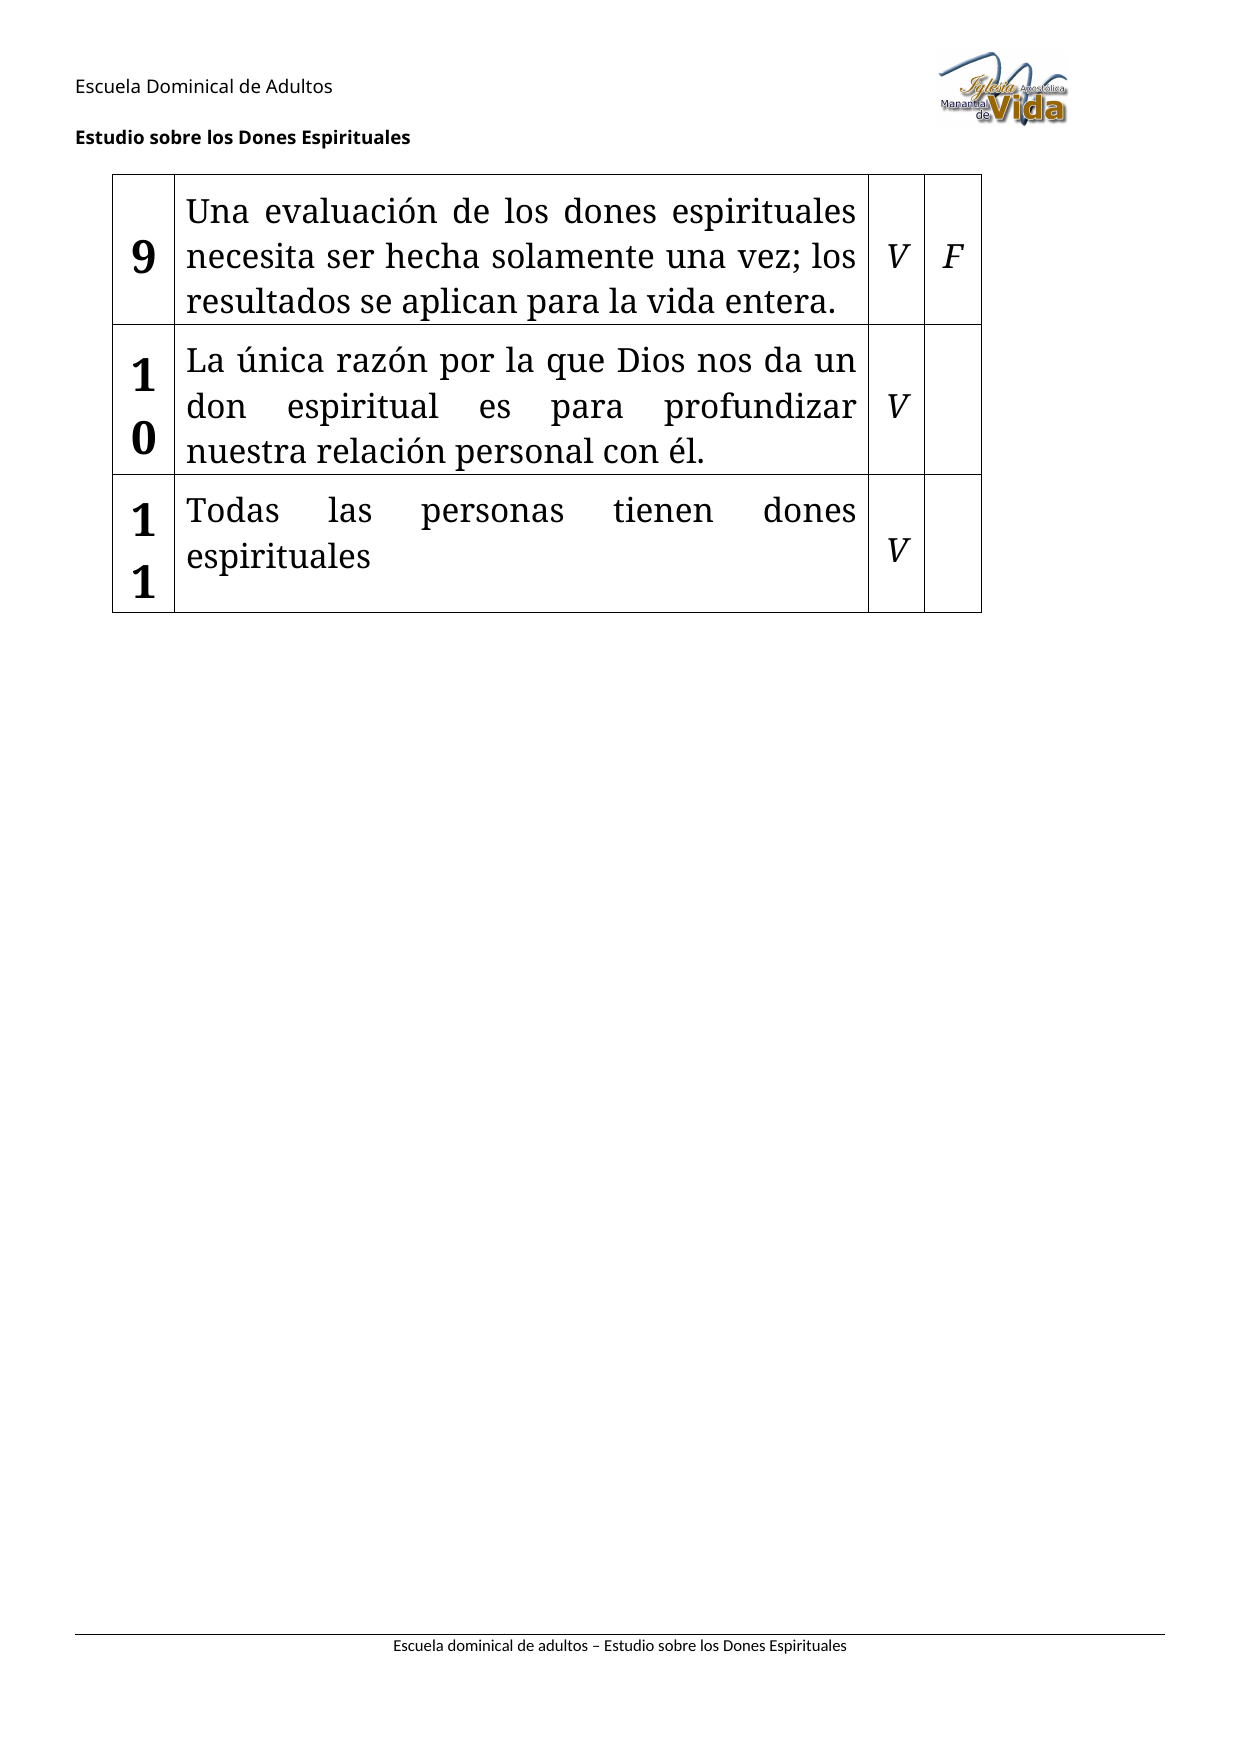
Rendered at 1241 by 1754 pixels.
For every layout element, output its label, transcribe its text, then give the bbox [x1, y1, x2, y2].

table_cell La única razón por la que Dios nos da un don espiritual es para profundizar nuestra relación personal con él. [175, 325, 868, 473]
table_cell 10 [113, 325, 174, 473]
table_cell F [925, 175, 981, 324]
table_cell Una evaluación de los dones espirituales necesita ser hecha solamente una vez; los resultados se aplican para la vida entera. [175, 175, 868, 324]
table_cell [925, 475, 981, 612]
picture [937, 50, 1069, 127]
table_cell Todas las personas tienen dones espirituales [175, 475, 868, 612]
table_cell [925, 325, 981, 473]
table_cell 9 [113, 175, 174, 324]
table_cell V [869, 175, 924, 324]
table_cell 11 [113, 475, 174, 612]
table_cell V [869, 325, 924, 473]
table_cell V [869, 475, 924, 612]
